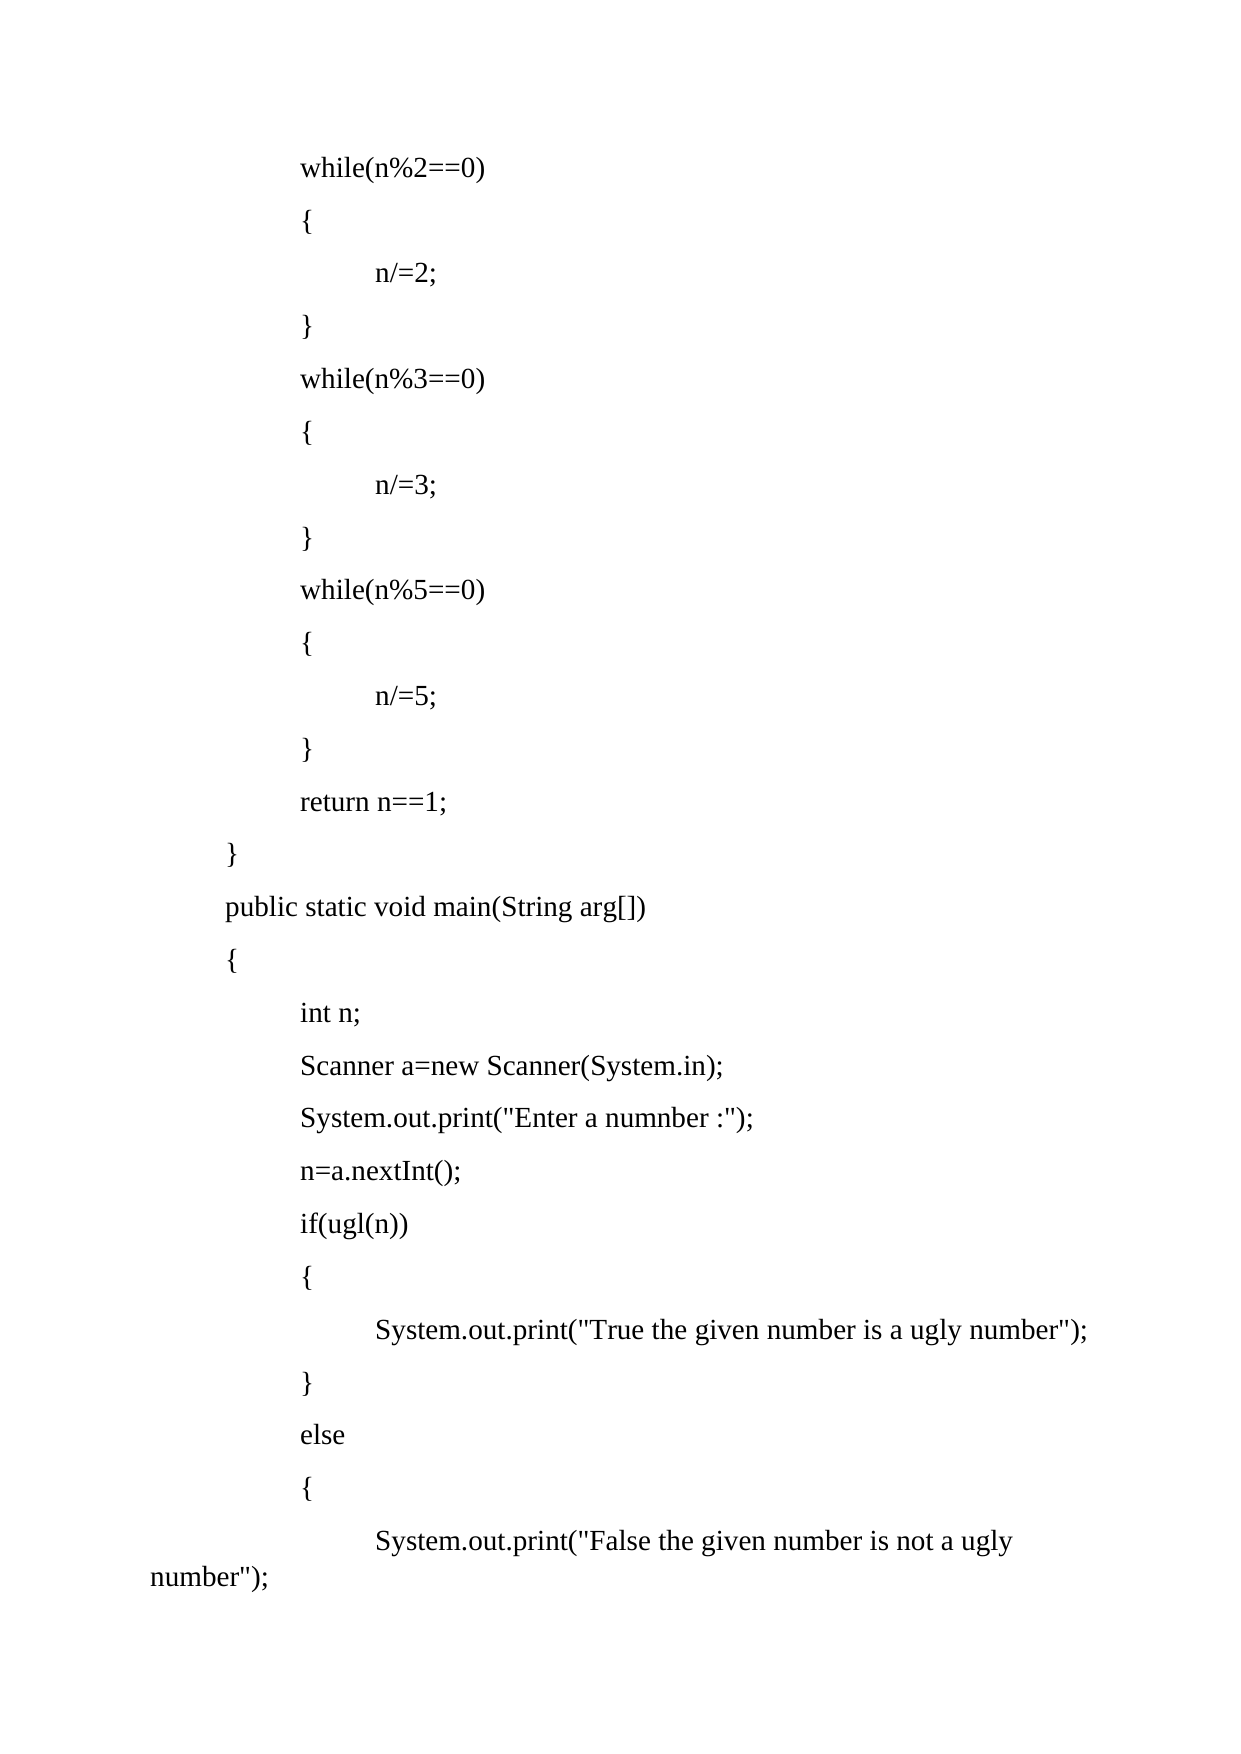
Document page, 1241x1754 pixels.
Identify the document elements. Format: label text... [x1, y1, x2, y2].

text { [150, 1259, 1090, 1293]
text n/=5; [150, 678, 1090, 712]
text n/=2; [150, 256, 1090, 289]
text while(n%3==0) [150, 361, 1090, 395]
text n=a.nextInt(); [150, 1153, 1090, 1187]
text System.out.print("Enter a numnber :"); [150, 1101, 1090, 1134]
text { [150, 1470, 1090, 1504]
text while(n%2==0) [150, 150, 1090, 183]
text while(n%5==0) [150, 572, 1090, 606]
text { [150, 203, 1090, 236]
text { [150, 942, 1090, 976]
text public static void main(String arg[]) [150, 889, 1090, 923]
text Scanner a=new Scanner(System.in); [150, 1048, 1090, 1081]
text n/=3; [150, 467, 1090, 500]
text int n; [150, 995, 1090, 1028]
text } [150, 731, 1090, 764]
text System.out.print("True the given number is a ugly number"); [150, 1312, 1090, 1345]
text { [150, 414, 1090, 448]
text if(ugl(n)) [150, 1206, 1090, 1240]
text } [150, 837, 1090, 870]
text } [150, 1365, 1090, 1398]
text } [150, 308, 1090, 342]
text } [150, 520, 1090, 553]
text System.out.print("False the given number is not a ugly number"); [150, 1523, 1090, 1593]
text { [150, 625, 1090, 659]
text return n==1; [150, 784, 1090, 817]
text else [150, 1417, 1090, 1451]
